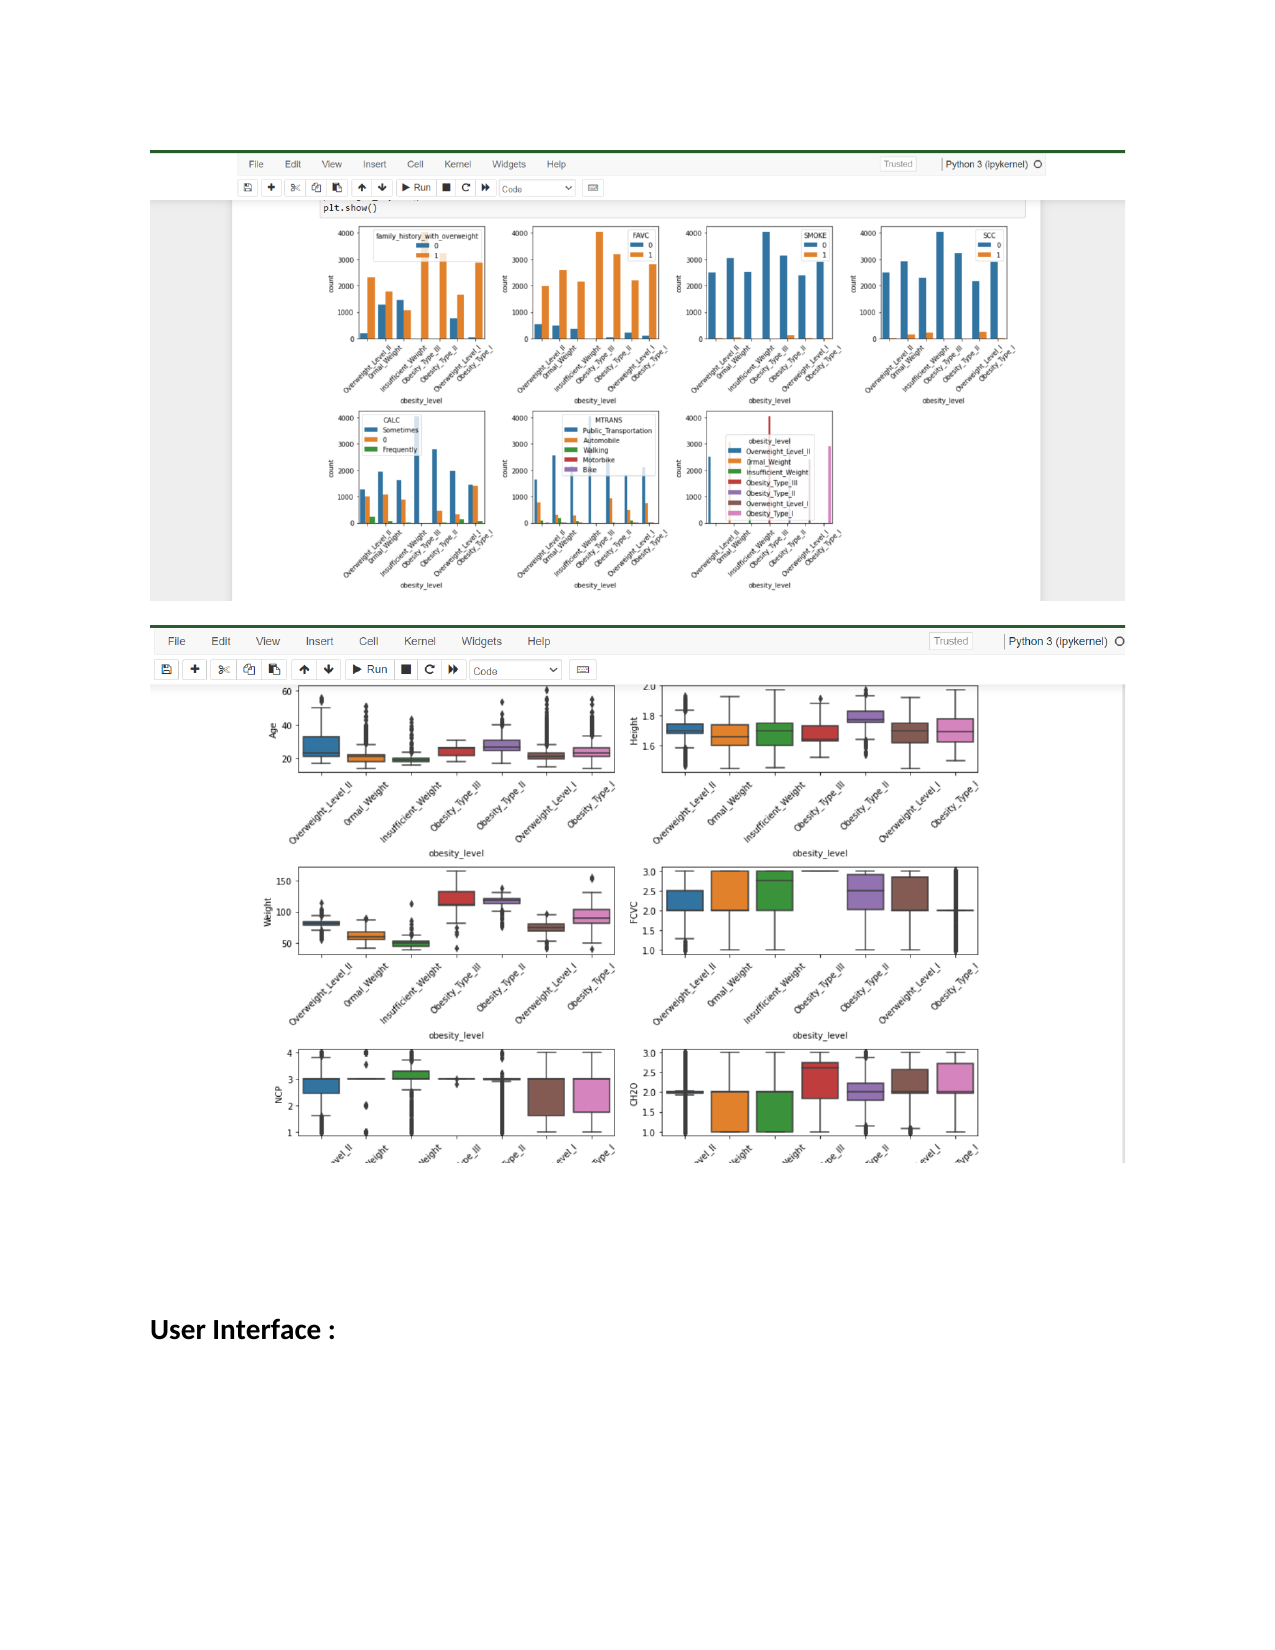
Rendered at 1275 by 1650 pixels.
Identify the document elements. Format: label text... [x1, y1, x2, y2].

picture [150, 150, 1125, 601]
text User Interface : [150, 1311, 1125, 1347]
picture [150, 625, 1125, 1163]
